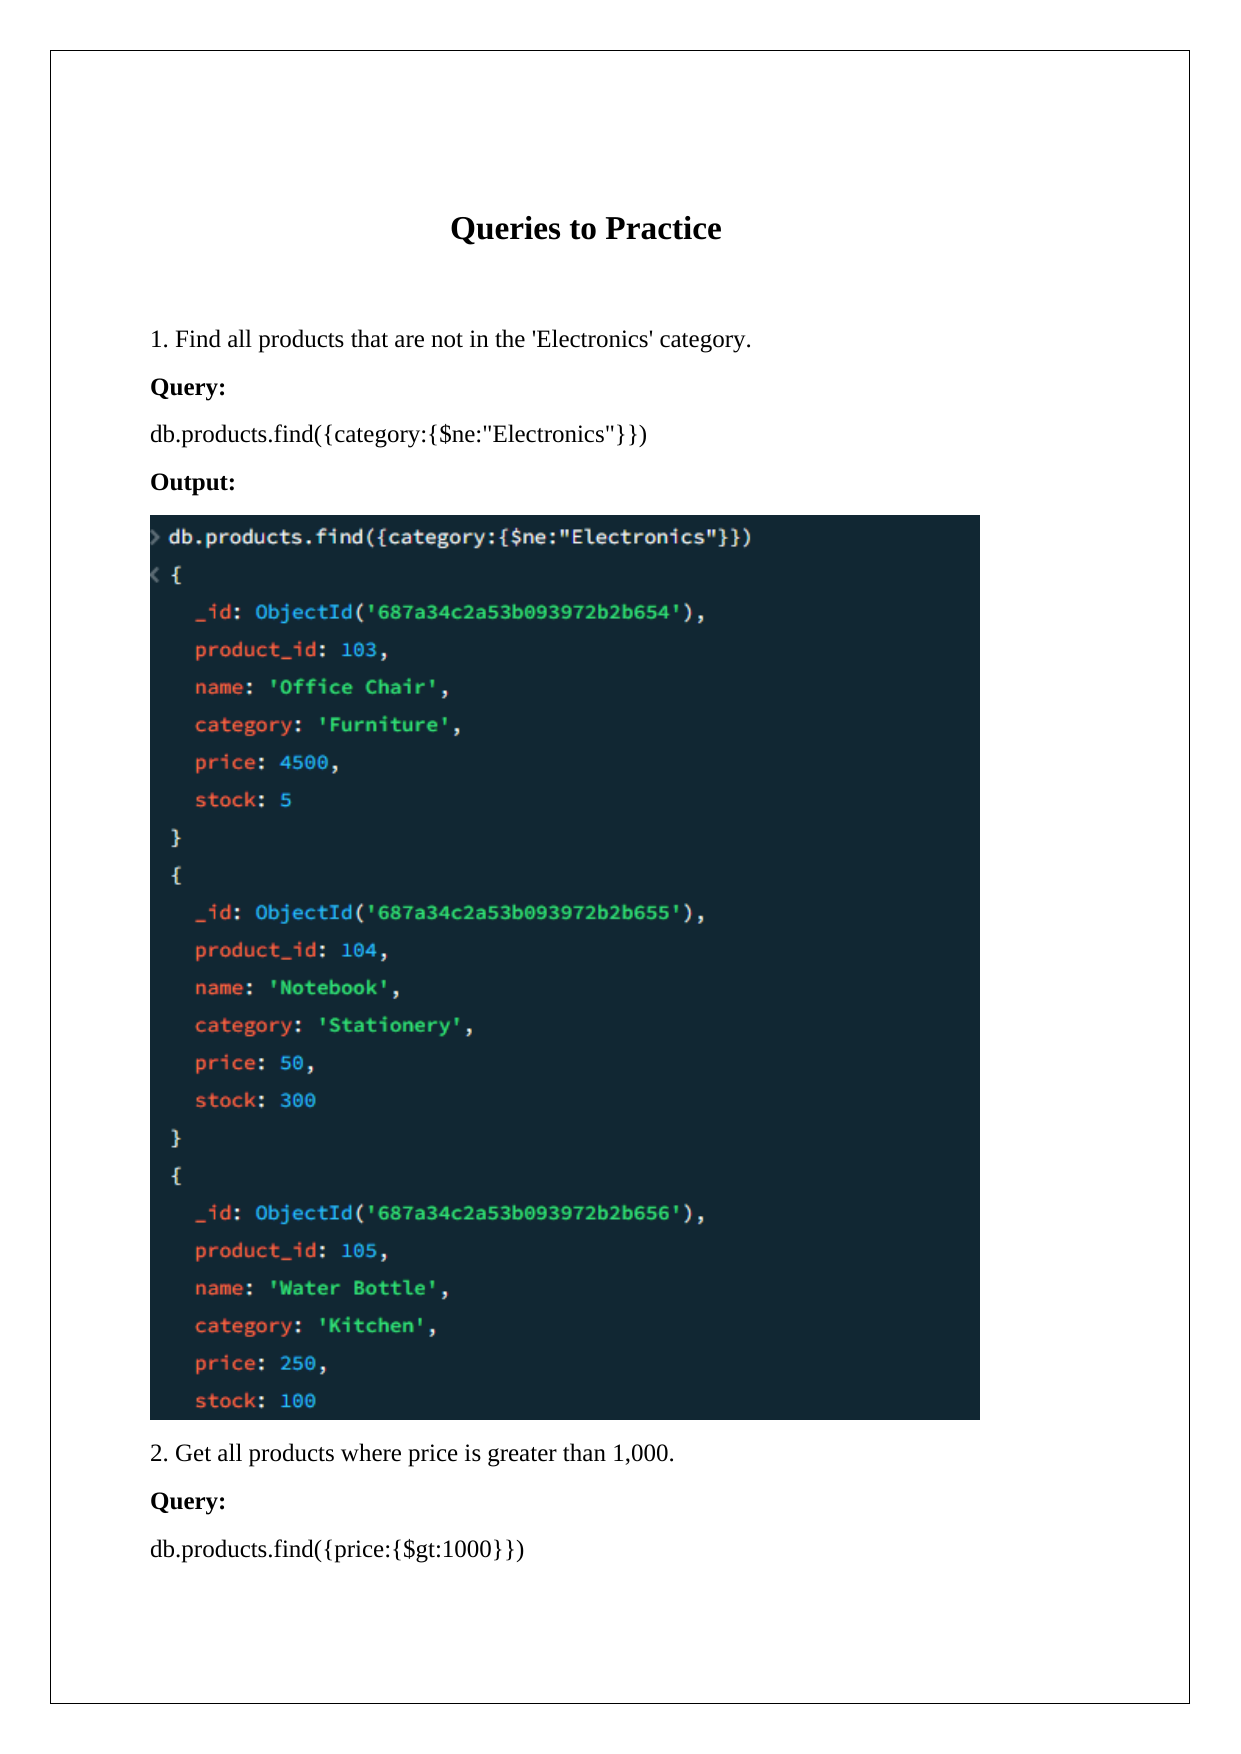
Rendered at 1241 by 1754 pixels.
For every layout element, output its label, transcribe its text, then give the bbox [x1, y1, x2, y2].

text 2. Get all products where price is greater than 1,000. [150, 1438, 1090, 1467]
text Output: [150, 467, 1090, 496]
text db.products.find({category:{$ne:"Electronics"}}) [150, 419, 1090, 448]
text Query: [150, 372, 1090, 401]
text Query: [150, 1486, 1090, 1515]
text 1. Find all products that are not in the 'Electronics' category. [150, 324, 1090, 353]
picture [150, 515, 980, 1420]
text db.products.find({price:{$gt:1000}}) [150, 1534, 1090, 1563]
text Queries to Practice [150, 208, 1090, 246]
